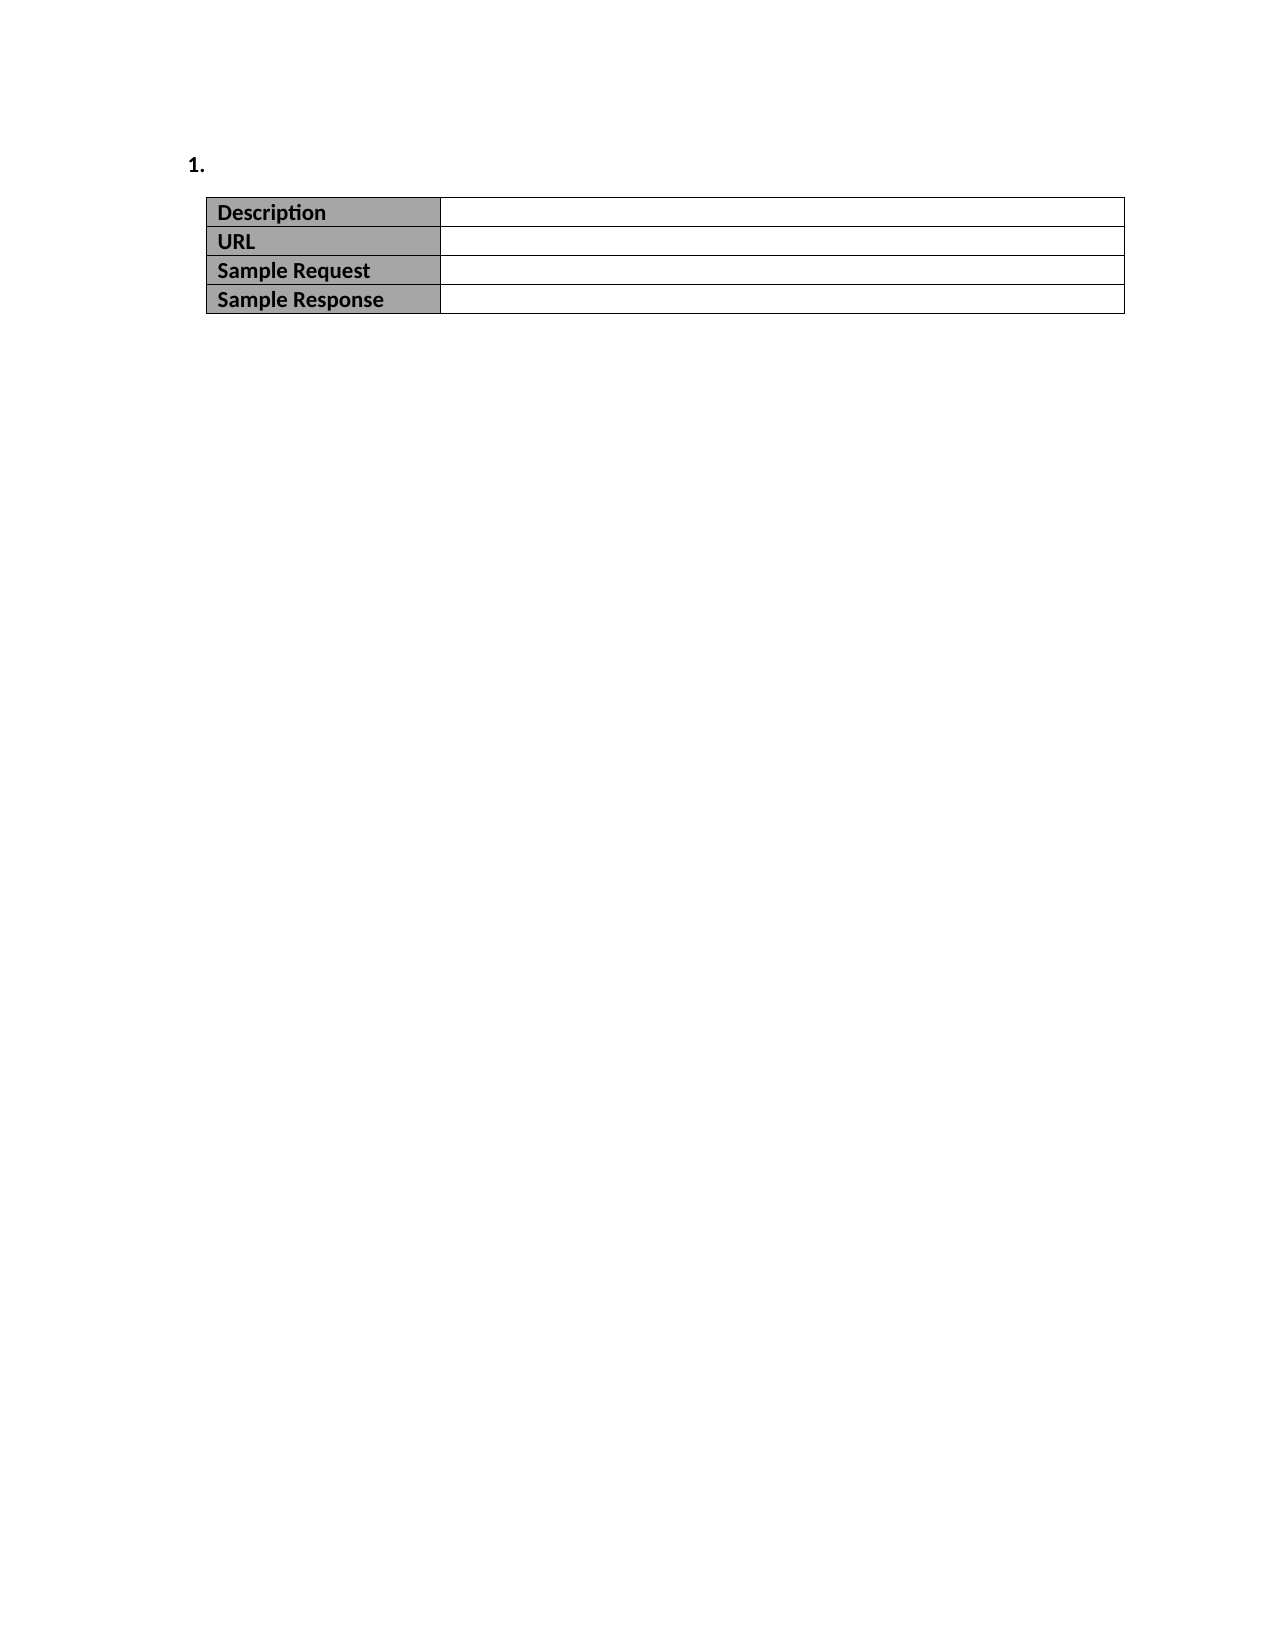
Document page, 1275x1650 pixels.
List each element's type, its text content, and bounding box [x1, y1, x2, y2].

table_cell URL [207, 227, 440, 255]
table_header [441, 198, 1124, 226]
table_cell [441, 285, 1124, 313]
table_cell Sample Response [207, 285, 440, 313]
table_header Description [207, 198, 440, 226]
table_cell [441, 256, 1124, 284]
table_cell Sample Request [207, 256, 440, 284]
table_cell [441, 227, 1124, 255]
